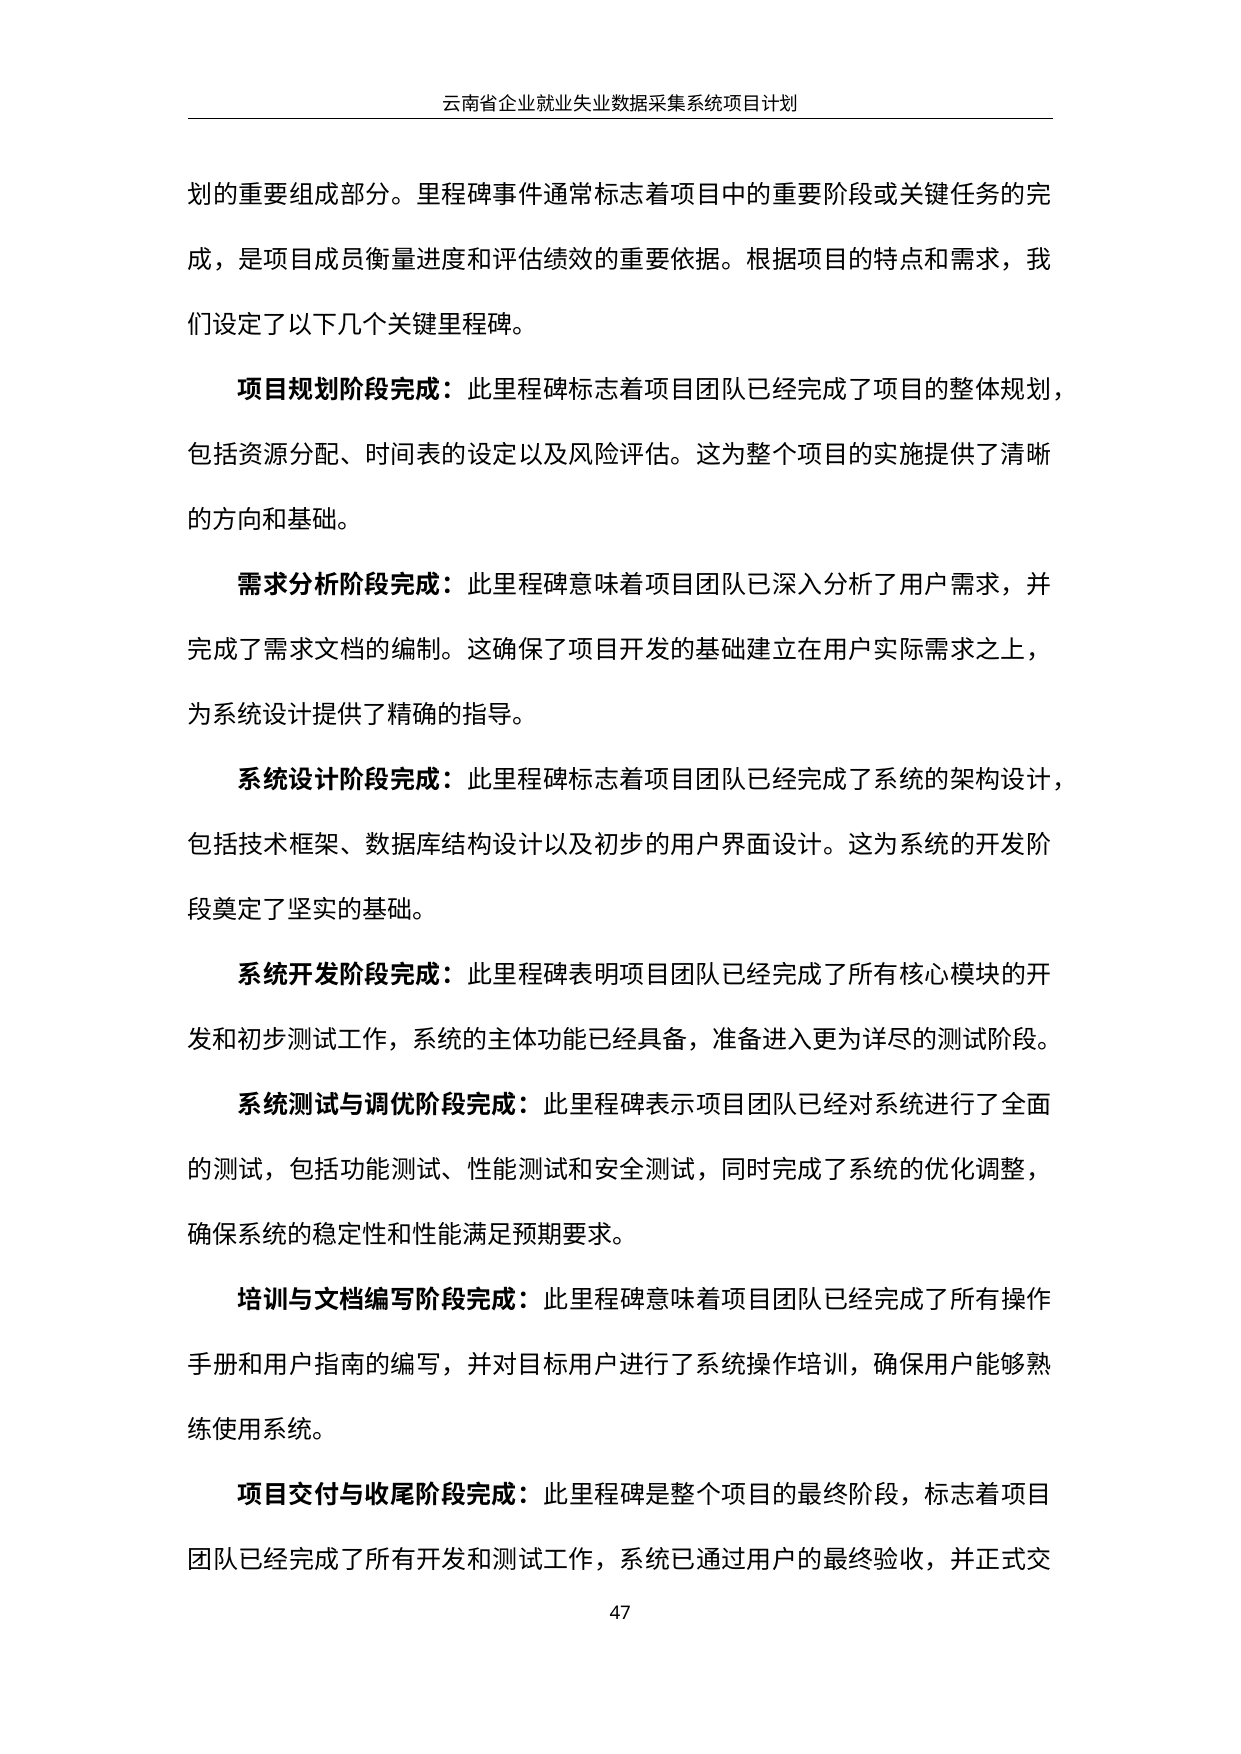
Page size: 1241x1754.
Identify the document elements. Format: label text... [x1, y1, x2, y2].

text 在云南省企业就业失业数据采集系统项目中，里程碑的设定是项目进度计划的重要组成部分。里程碑事件通常标志着项目中的重要阶段或关键任务的完成，是项目成员衡量进度和评估绩效的重要依据。根据项目的特点和需求，我们设定了以下几个关键里程碑。 [187, 160, 1053, 355]
text 项目规划阶段完成：此里程碑标志着项目团队已经完成了项目的整体规划，包括资源分配、时间表的设定以及风险评估。这为整个项目的实施提供了清晰的方向和基础。 [187, 355, 1053, 550]
text 系统开发阶段完成：此里程碑表明项目团队已经完成了所有核心模块的开发和初步测试工作，系统的主体功能已经具备，准备进入更为详尽的测试阶段。 [187, 940, 1053, 1070]
text 需求分析阶段完成：此里程碑意味着项目团队已深入分析了用户需求，并完成了需求文档的编制。这确保了项目开发的基础建立在用户实际需求之上，为系统设计提供了精确的指导。 [187, 550, 1053, 745]
text 项目交付与收尾阶段完成：此里程碑是整个项目的最终阶段，标志着项目团队已经完成了所有开发和测试工作，系统已通过用户的最终验收，并正式交付使用。同时，项目文档和后期支持计划也已就绪。 [187, 1460, 1053, 1590]
text 系统测试与调优阶段完成：此里程碑表示项目团队已经对系统进行了全面的测试，包括功能测试、性能测试和安全测试，同时完成了系统的优化调整，确保系统的稳定性和性能满足预期要求。 [187, 1070, 1053, 1265]
text 培训与文档编写阶段完成：此里程碑意味着项目团队已经完成了所有操作手册和用户指南的编写，并对目标用户进行了系统操作培训，确保用户能够熟练使用系统。 [187, 1265, 1053, 1460]
text 系统设计阶段完成：此里程碑标志着项目团队已经完成了系统的架构设计，包括技术框架、数据库结构设计以及初步的用户界面设计。这为系统的开发阶段奠定了坚实的基础。 [187, 745, 1053, 940]
